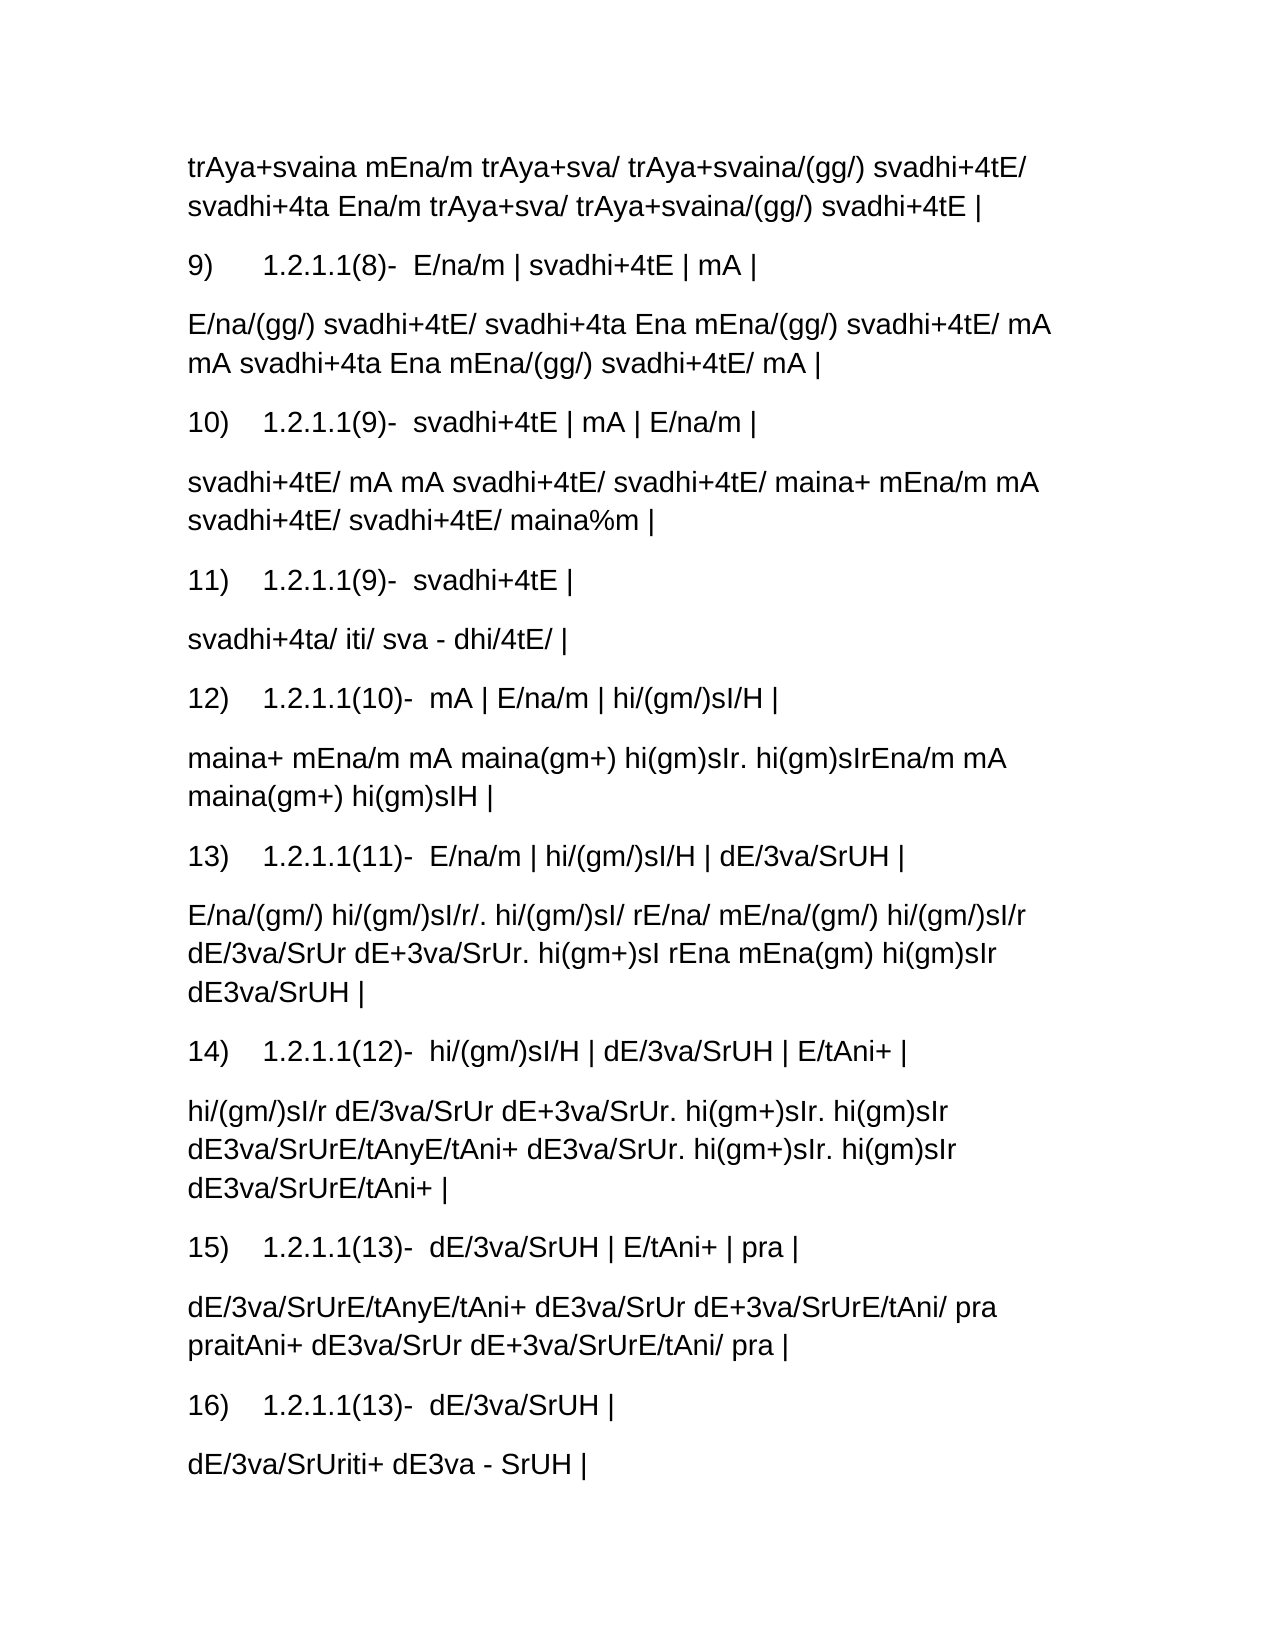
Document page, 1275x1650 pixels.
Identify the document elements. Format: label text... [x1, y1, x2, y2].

text 11) 1.2.1.1(9)- svadhi+4tE | [187, 562, 1087, 596]
text hi/(gm/)sI/r dE/3va/SrUr dE+3va/SrUr. hi(gm+)sIr. hi(gm)sIr dE3va/SrUrE/tAnyE/tAni+ dE3va/SrUr. hi(gm+)sIr. hi(gm)sIr dE3va/SrUrE/tAni+ | [187, 1094, 1087, 1204]
text svadhi+4tE/ mA mA svadhi+4tE/ svadhi+4tE/ maina+ mEna/m mA svadhi+4tE/ svadhi+4tE/ maina%m | [187, 464, 1087, 537]
text maina+ mEna/m mA maina(gm+) hi(gm)sIr. hi(gm)sIrEna/m mA maina(gm+) hi(gm)sIH | [187, 741, 1087, 813]
text 15) 1.2.1.1(13)- dE/3va/SrUH | E/tAni+ | pra | [187, 1230, 1087, 1264]
text 13) 1.2.1.1(11)- E/na/m | hi/(gm/)sI/H | dE/3va/SrUH | [187, 838, 1087, 872]
text E/na/(gm/) hi/(gm/)sI/r/. hi/(gm/)sI/ rE/na/ mE/na/(gm/) hi/(gm/)sI/r dE/3va/SrUr dE+3va/SrUr. hi(gm+)sI rEna mEna(gm) hi(gm)sIr dE3va/SrUH | [187, 898, 1087, 1008]
text svadhi+4ta/ iti/ sva - dhi/4tE/ | [187, 622, 1087, 655]
text trAya+svaina mEna/m trAya+sva/ trAya+svaina/(gg/) svadhi+4tE/ svadhi+4ta Ena/m trAya+sva/ trAya+svaina/(gg/) svadhi+4tE | [187, 150, 1087, 222]
text 14) 1.2.1.1(12)- hi/(gm/)sI/H | dE/3va/SrUH | E/tAni+ | [187, 1034, 1087, 1068]
text 10) 1.2.1.1(9)- svadhi+4tE | mA | E/na/m | [187, 405, 1087, 439]
text E/na/(gg/) svadhi+4tE/ svadhi+4ta Ena mEna/(gg/) svadhi+4tE/ mA mA svadhi+4ta Ena mEna/(gg/) svadhi+4tE/ mA | [187, 307, 1087, 379]
text dE/3va/SrUrE/tAnyE/tAni+ dE3va/SrUr dE+3va/SrUrE/tAni/ pra praitAni+ dE3va/SrUr dE+3va/SrUrE/tAni/ pra | [187, 1289, 1087, 1362]
text 12) 1.2.1.1(10)- mA | E/na/m | hi/(gm/)sI/H | [187, 681, 1087, 715]
text 16) 1.2.1.1(13)- dE/3va/SrUH | [187, 1387, 1087, 1421]
text dE/3va/SrUriti+ dE3va - SrUH | [187, 1447, 1087, 1480]
text 9) 1.2.1.1(8)- E/na/m | svadhi+4tE | mA | [187, 248, 1087, 281]
